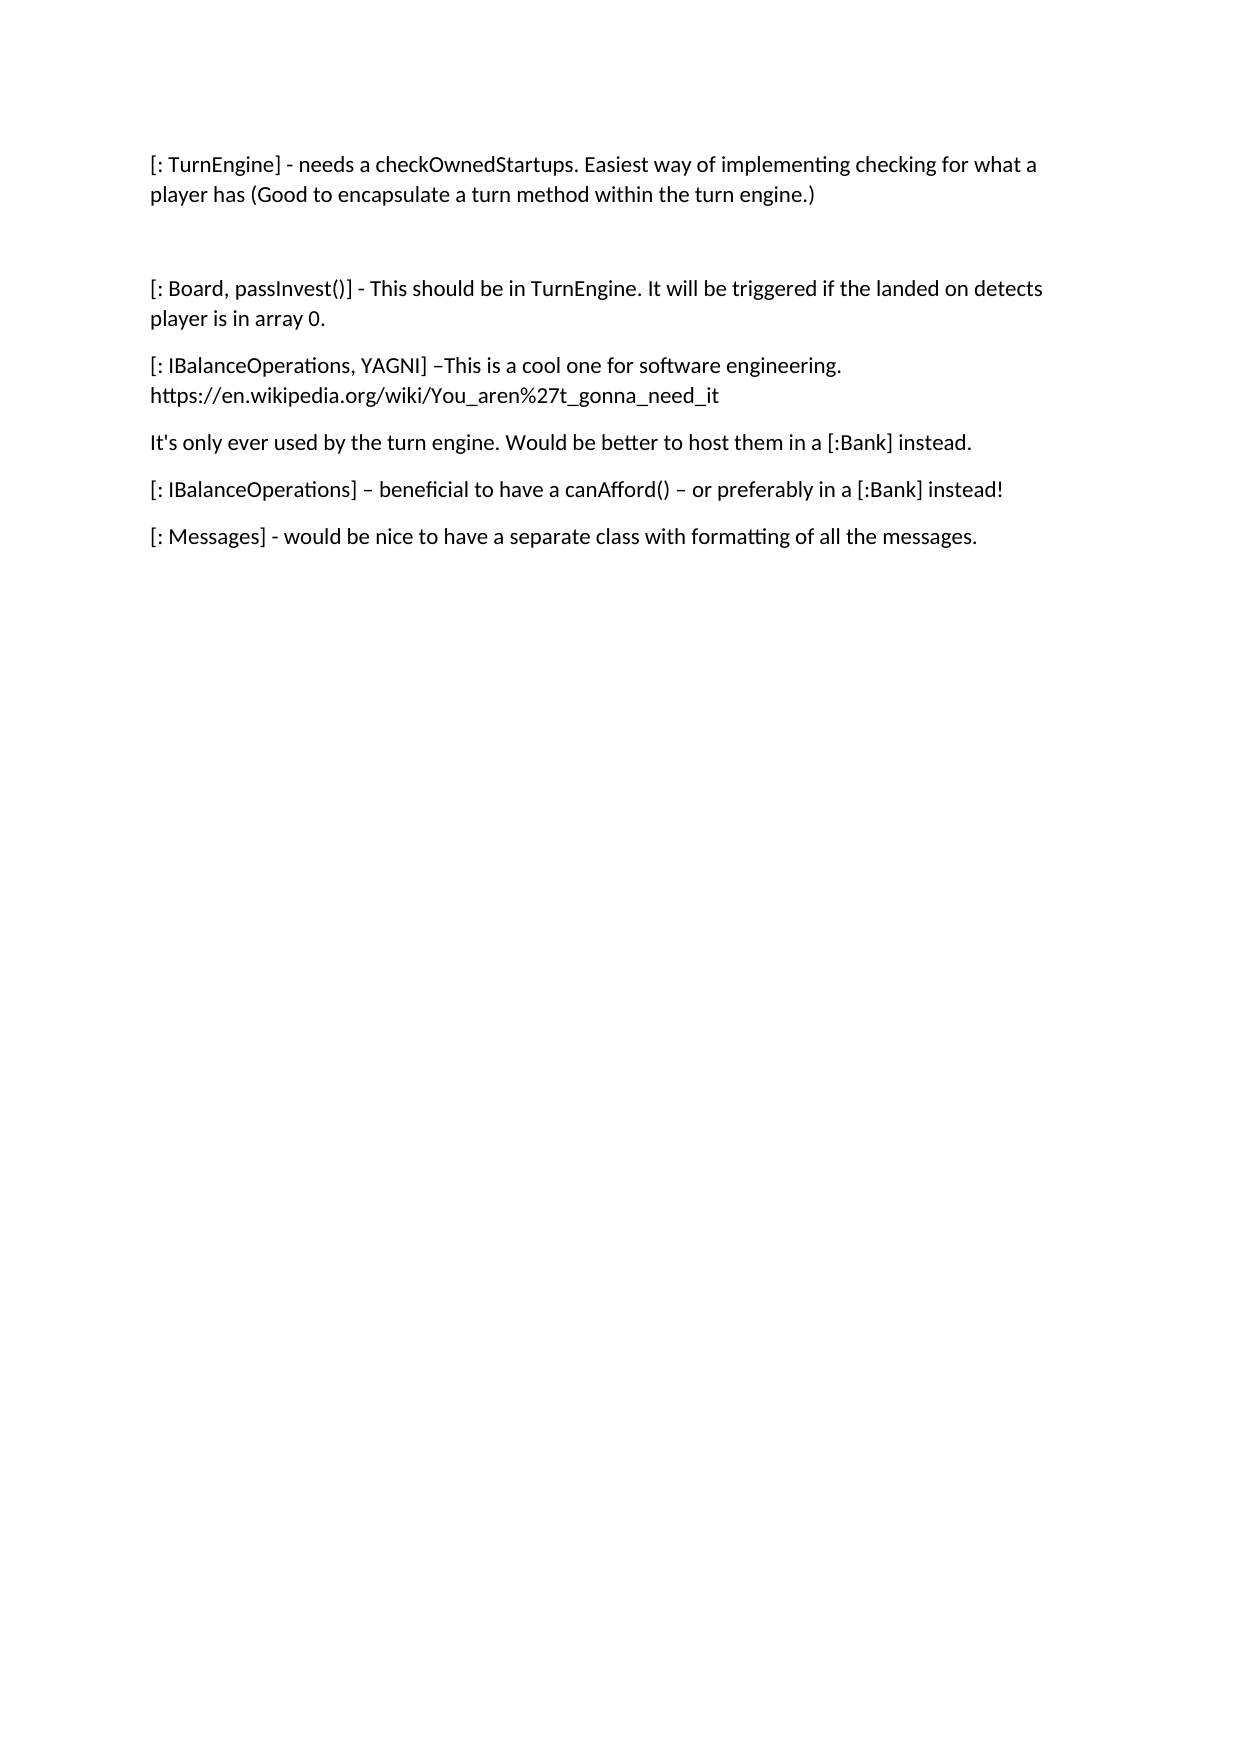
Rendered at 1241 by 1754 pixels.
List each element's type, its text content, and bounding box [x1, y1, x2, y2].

text [: Messages] - would be nice to have a separate class with formatting of all the messages. [150, 522, 1090, 550]
text It's only ever used by the turn engine. Would be better to host them in a [:Bank] instead. [150, 428, 1090, 456]
text [: IBalanceOperations, YAGNI] –This is a cool one for software engineering. https://en.wikipedia.org/wiki/You_aren%27t_gonna_need_it [150, 351, 1090, 409]
text [: TurnEngine] - needs a checkOwnedStartups. Easiest way of implementing checking for what a player has (Good to encapsulate a turn method within the turn engine.) [150, 150, 1090, 208]
text [: IBalanceOperations] – beneficial to have a canAfford() – or preferably in a [:Bank] instead! [150, 475, 1090, 503]
text [: Board, passInvest()] - This should be in TurnEngine. It will be triggered if the landed on detects player is in array 0. [150, 274, 1090, 332]
